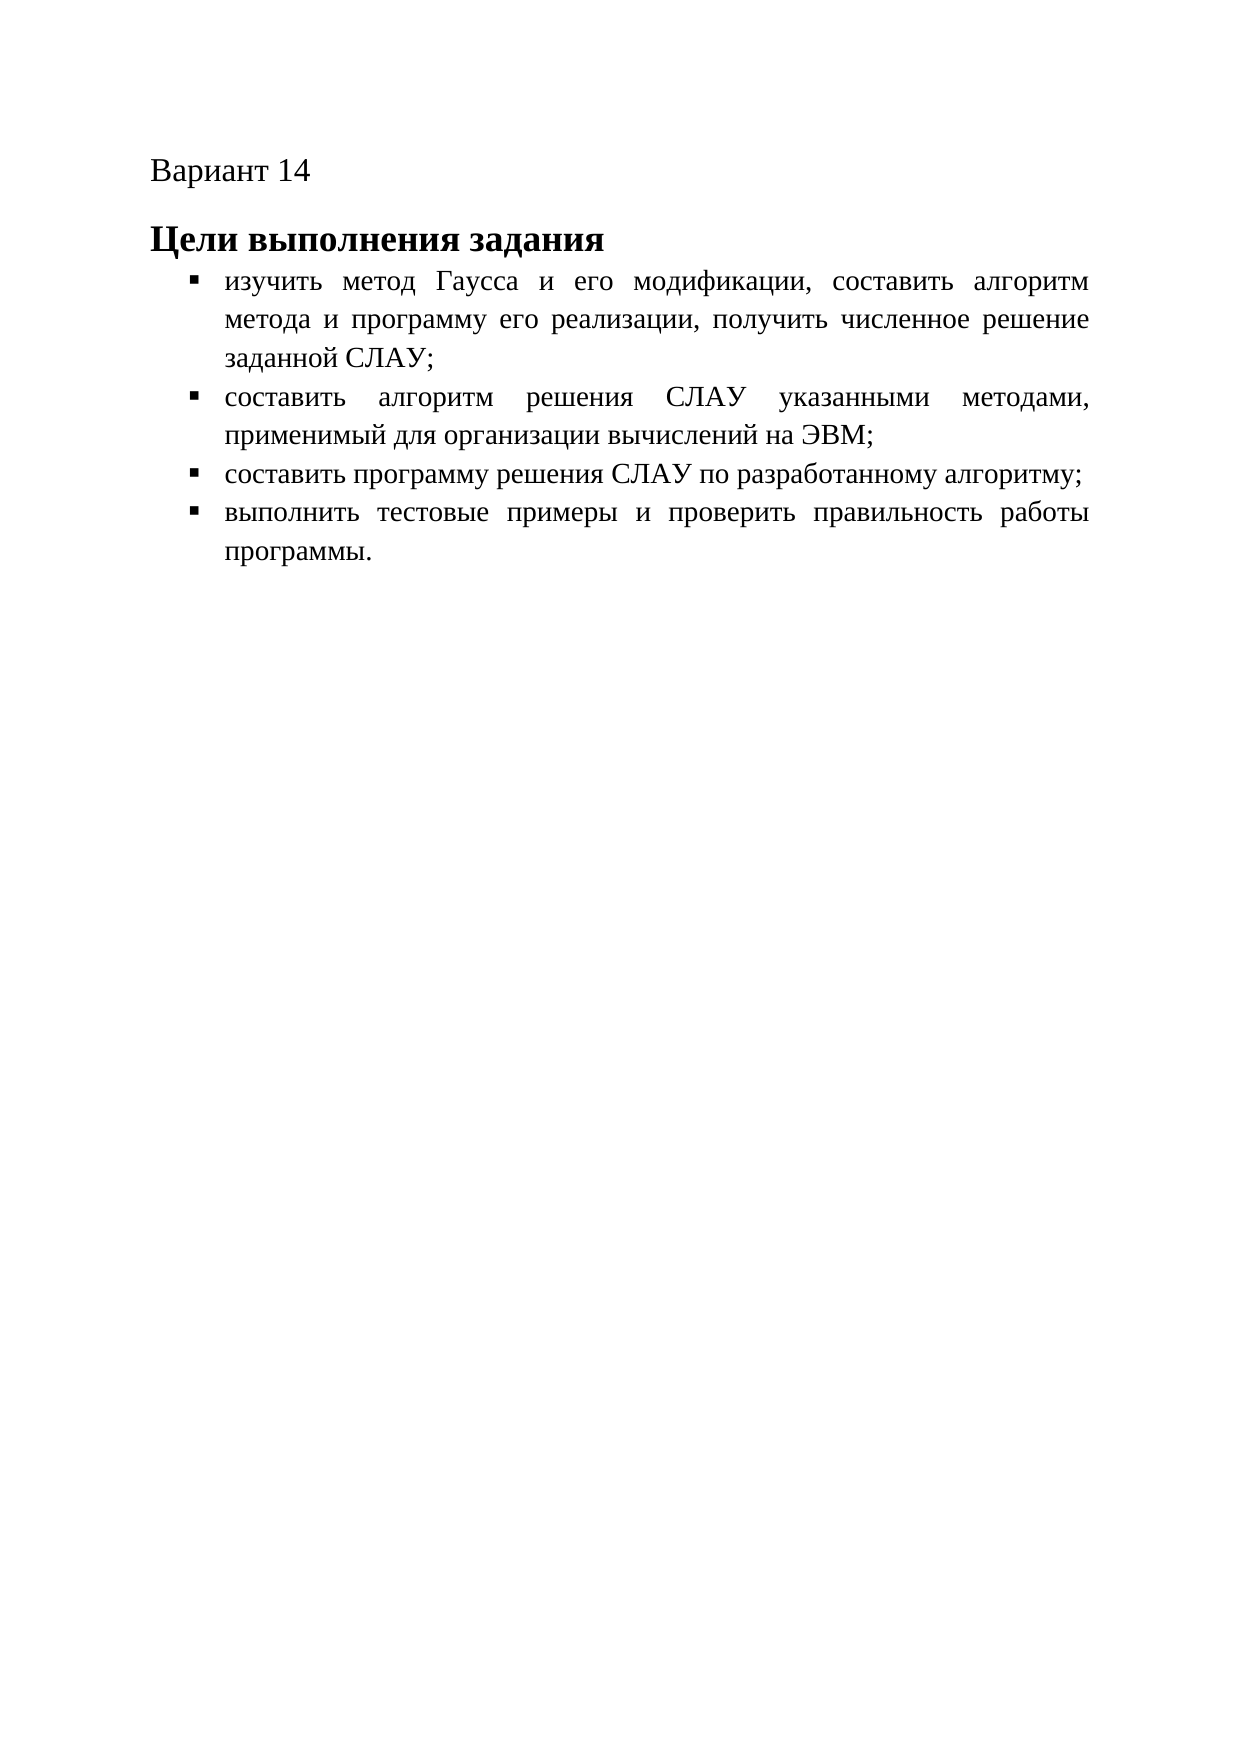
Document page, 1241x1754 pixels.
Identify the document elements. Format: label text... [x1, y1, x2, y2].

subtitle Цели выполнения задания [150, 216, 1090, 259]
text Вариант 14 [150, 150, 1090, 188]
list изучить метод Гаусса и его модификации, составить алгоритм метода и программу его реализации, получить численное решение заданной СЛАУ; [187, 263, 1090, 374]
list составить программу решения СЛАУ по разработанному алгоритму; [187, 456, 1090, 489]
list выполнить тестовые примеры и проверить правильность работы программы. [187, 494, 1090, 567]
list составить алгоритм решения СЛАУ указанными методами, применимый для организации вычислений на ЭВМ; [187, 379, 1090, 451]
